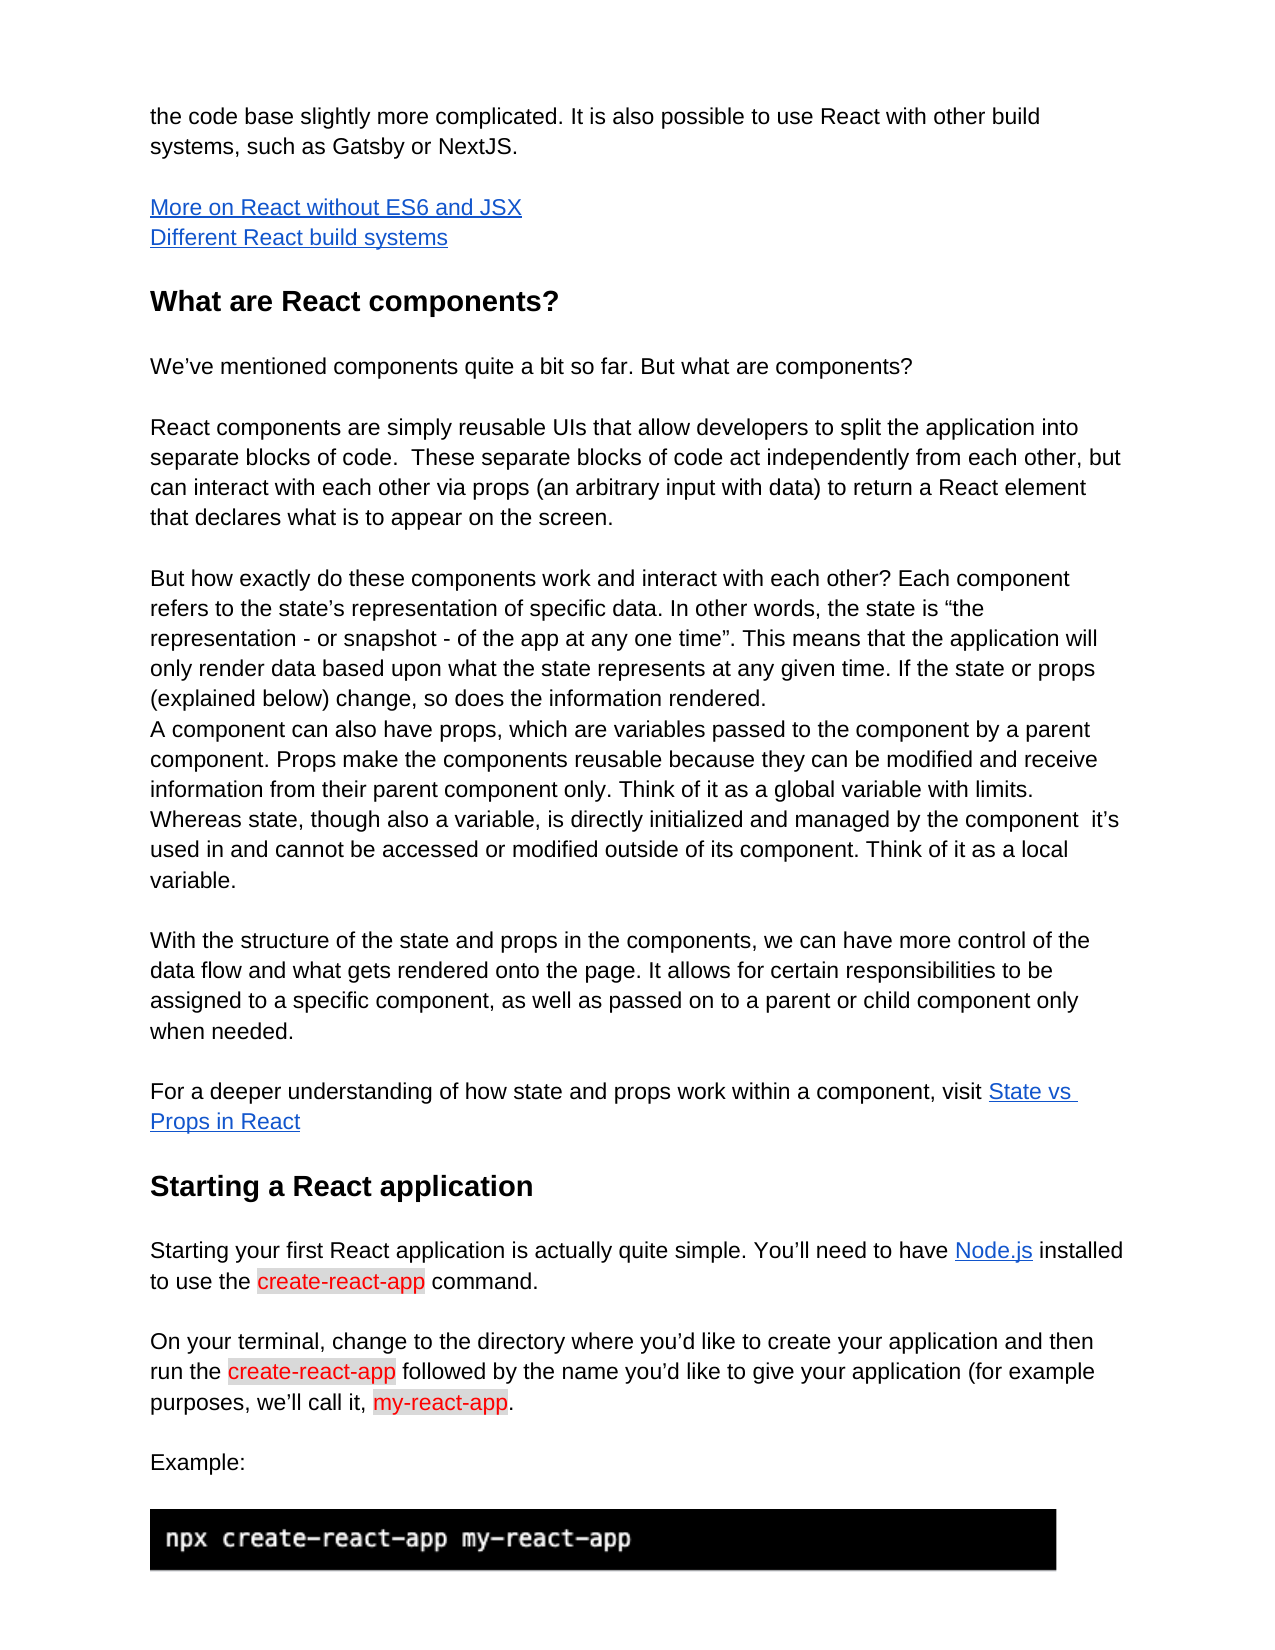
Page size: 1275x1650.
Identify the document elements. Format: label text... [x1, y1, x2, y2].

text Starting your first React application is actually quite simple. You’ll need to have Node.js installed to use the create-react-app command. [150, 1237, 1125, 1294]
text Different React build systems [150, 224, 1125, 250]
text With the structure of the state and props in the components, we can have more control of the data flow and what gets rendered onto the page. It allows for certain responsibilities to be assigned to a specific component, as well as passed on to a parent or child component only when needed. [150, 927, 1125, 1044]
text More on React without ES6 and JSX [150, 194, 1125, 220]
text We’ve mentioned components quite a bit so far. But what are components? [150, 353, 1125, 379]
text For a deeper understanding of how state and props work within a component, visit State vs Props in React [150, 1078, 1125, 1135]
text A component can also have props, which are variables passed to the component by a parent component. Props make the components reusable because they can be modified and receive information from their parent component only. Think of it as a global variable with limits. Whereas state, though also a variable, is directly initialized and managed by the component it’s used in and cannot be accessed or modified outside of its component. Think of it as a local variable. [150, 716, 1125, 893]
text On your terminal, change to the directory where you’d like to create your application and then run the create-react-app followed by the name you’d like to give your application (for example purposes, we’ll call it, my-react-app. [150, 1328, 1125, 1415]
text But how exactly do these components work and interact with each other? Each component refers to the state’s representation of specific data. In other words, the state is “the representation - or snapshot - of the app at any one time”. This means that the application will only render data based upon what the state represents at any given time. If the state or props (explained below) change, so does the information rendered. [150, 564, 1125, 712]
picture [150, 1509, 1057, 1572]
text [150, 103, 1125, 160]
text Starting a React application [150, 1169, 1125, 1202]
text React components are simply reusable UIs that allow developers to split the application into separate blocks of code. These separate blocks of code act independently from each other, but can interact with each other via props (an arbitrary input with data) to return a React element that declares what is to appear on the screen. [150, 413, 1125, 531]
text Example: [150, 1449, 1125, 1475]
text What are React components? [150, 284, 1125, 318]
